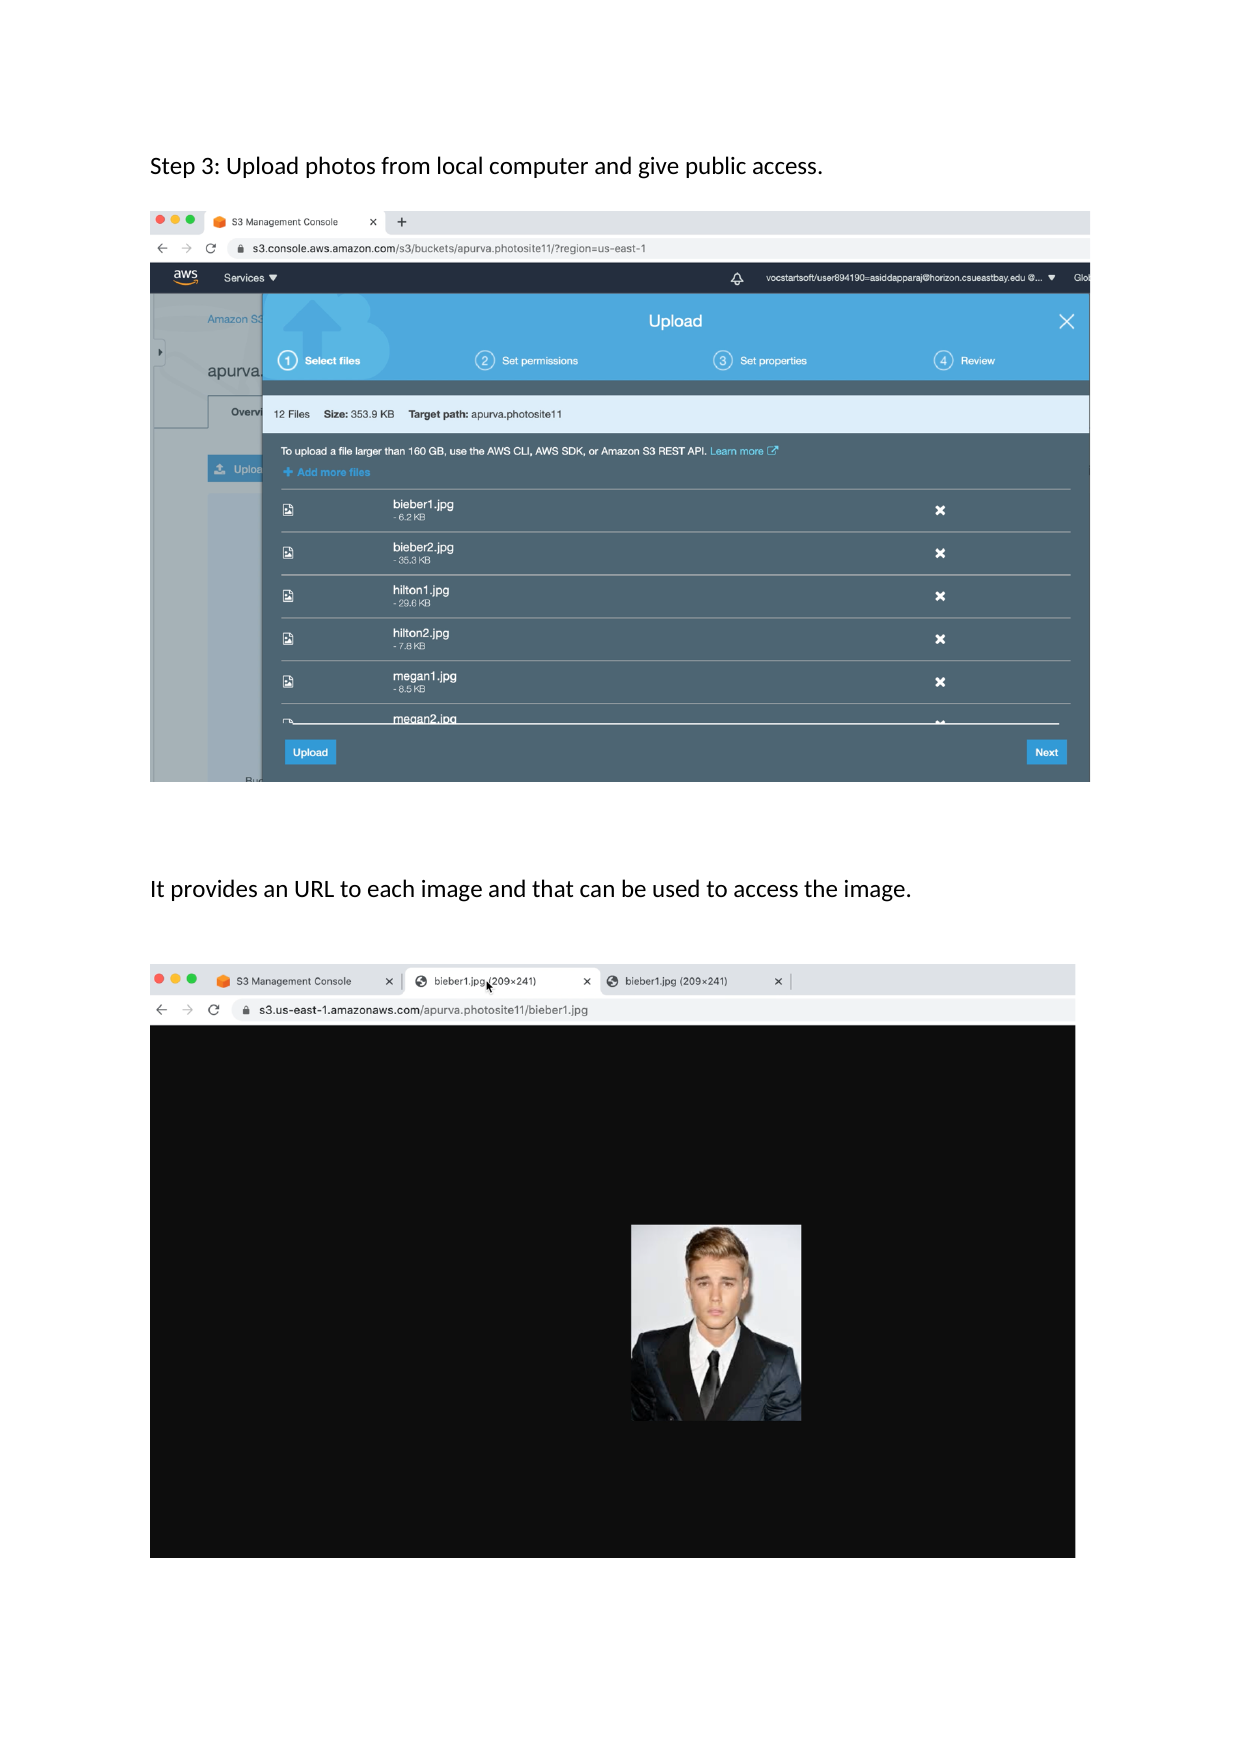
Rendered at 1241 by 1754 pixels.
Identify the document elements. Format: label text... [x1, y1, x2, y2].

picture [150, 964, 1076, 1558]
picture [150, 211, 1091, 782]
text It provides an URL to each image and that can be used to access the image. [150, 873, 1090, 904]
text Step 3: Upload photos from local computer and give public access. [150, 150, 1090, 181]
